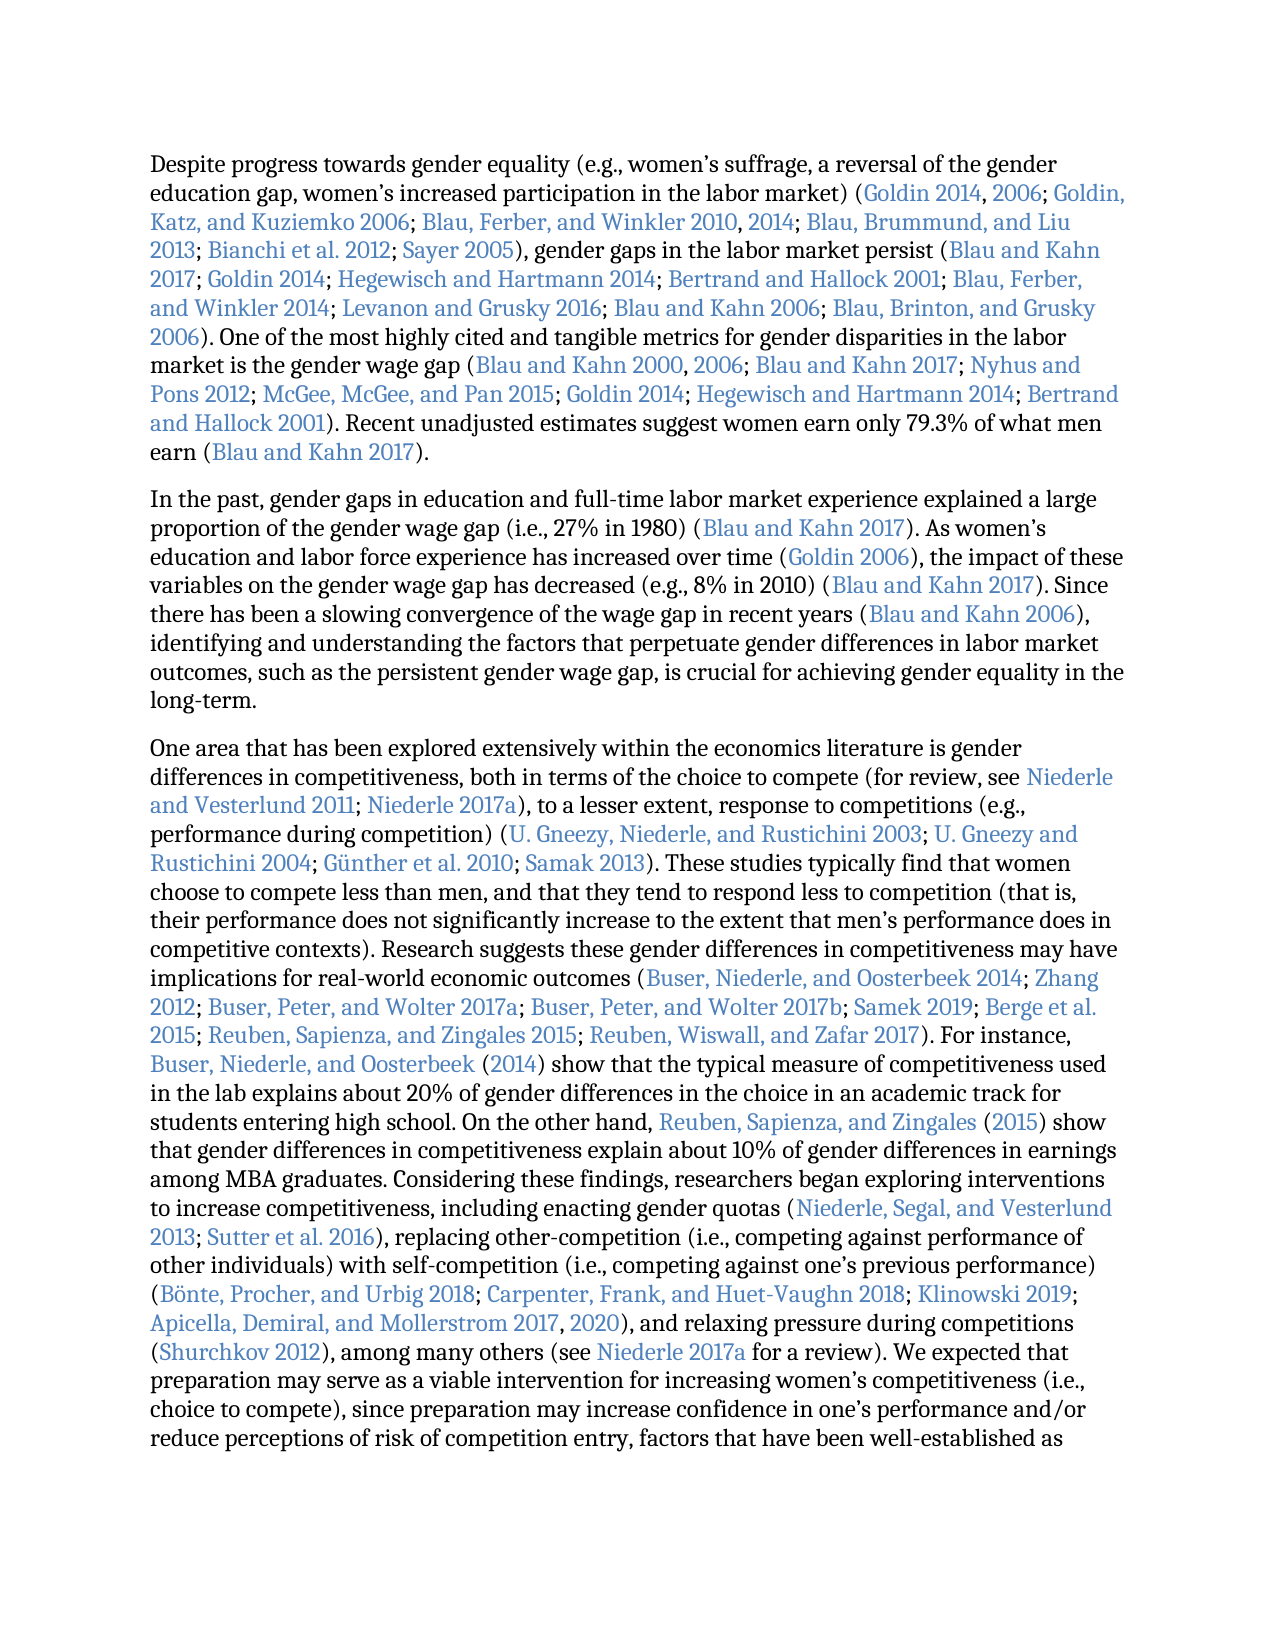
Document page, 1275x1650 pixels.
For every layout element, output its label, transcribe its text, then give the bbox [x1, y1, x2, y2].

text Despite progress towards gender equality (e.g., women’s suffrage, a reversal of the gender education gap, women’s increased participation in the labor market) (Goldin 2014, 2006; Goldin, Katz, and Kuziemko 2006; Blau, Ferber, and Winkler 2010, 2014; Blau, Brummund, and Liu 2013; Bianchi et al. 2012; Sayer 2005), gender gaps in the labor market persist (Blau and Kahn 2017; Goldin 2014; Hegewisch and Hartmann 2014; Bertrand and Hallock 2001; Blau, Ferber, and Winkler 2014; Levanon and Grusky 2016; Blau and Kahn 2006; Blau, Brinton, and Grusky 2006). One of the most highly cited and tangible metrics for gender disparities in the labor market is the gender wage gap (Blau and Kahn 2000, 2006; Blau and Kahn 2017; Nyhus and Pons 2012; McGee, McGee, and Pan 2015; Goldin 2014; Hegewisch and Hartmann 2014; Bertrand and Hallock 2001). Recent unadjusted estimates suggest women earn only 79.3% of what men earn (Blau and Kahn 2017). [150, 150, 1125, 466]
text In the past, gender gaps in education and full-time labor market experience explained a large proportion of the gender wage gap (i.e., 27% in 1980) (Blau and Kahn 2017). As women’s education and labor force experience has increased over time (Goldin 2006), the impact of these variables on the gender wage gap has decreased (e.g., 8% in 2010) (Blau and Kahn 2017). Since there has been a slowing convergence of the wage gap in recent years (Blau and Kahn 2006), identifying and understanding the factors that perpetuate gender differences in labor market outcomes, such as the persistent gender wage gap, is crucial for achieving gender equality in the long-term. [150, 485, 1125, 715]
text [150, 734, 1125, 1452]
